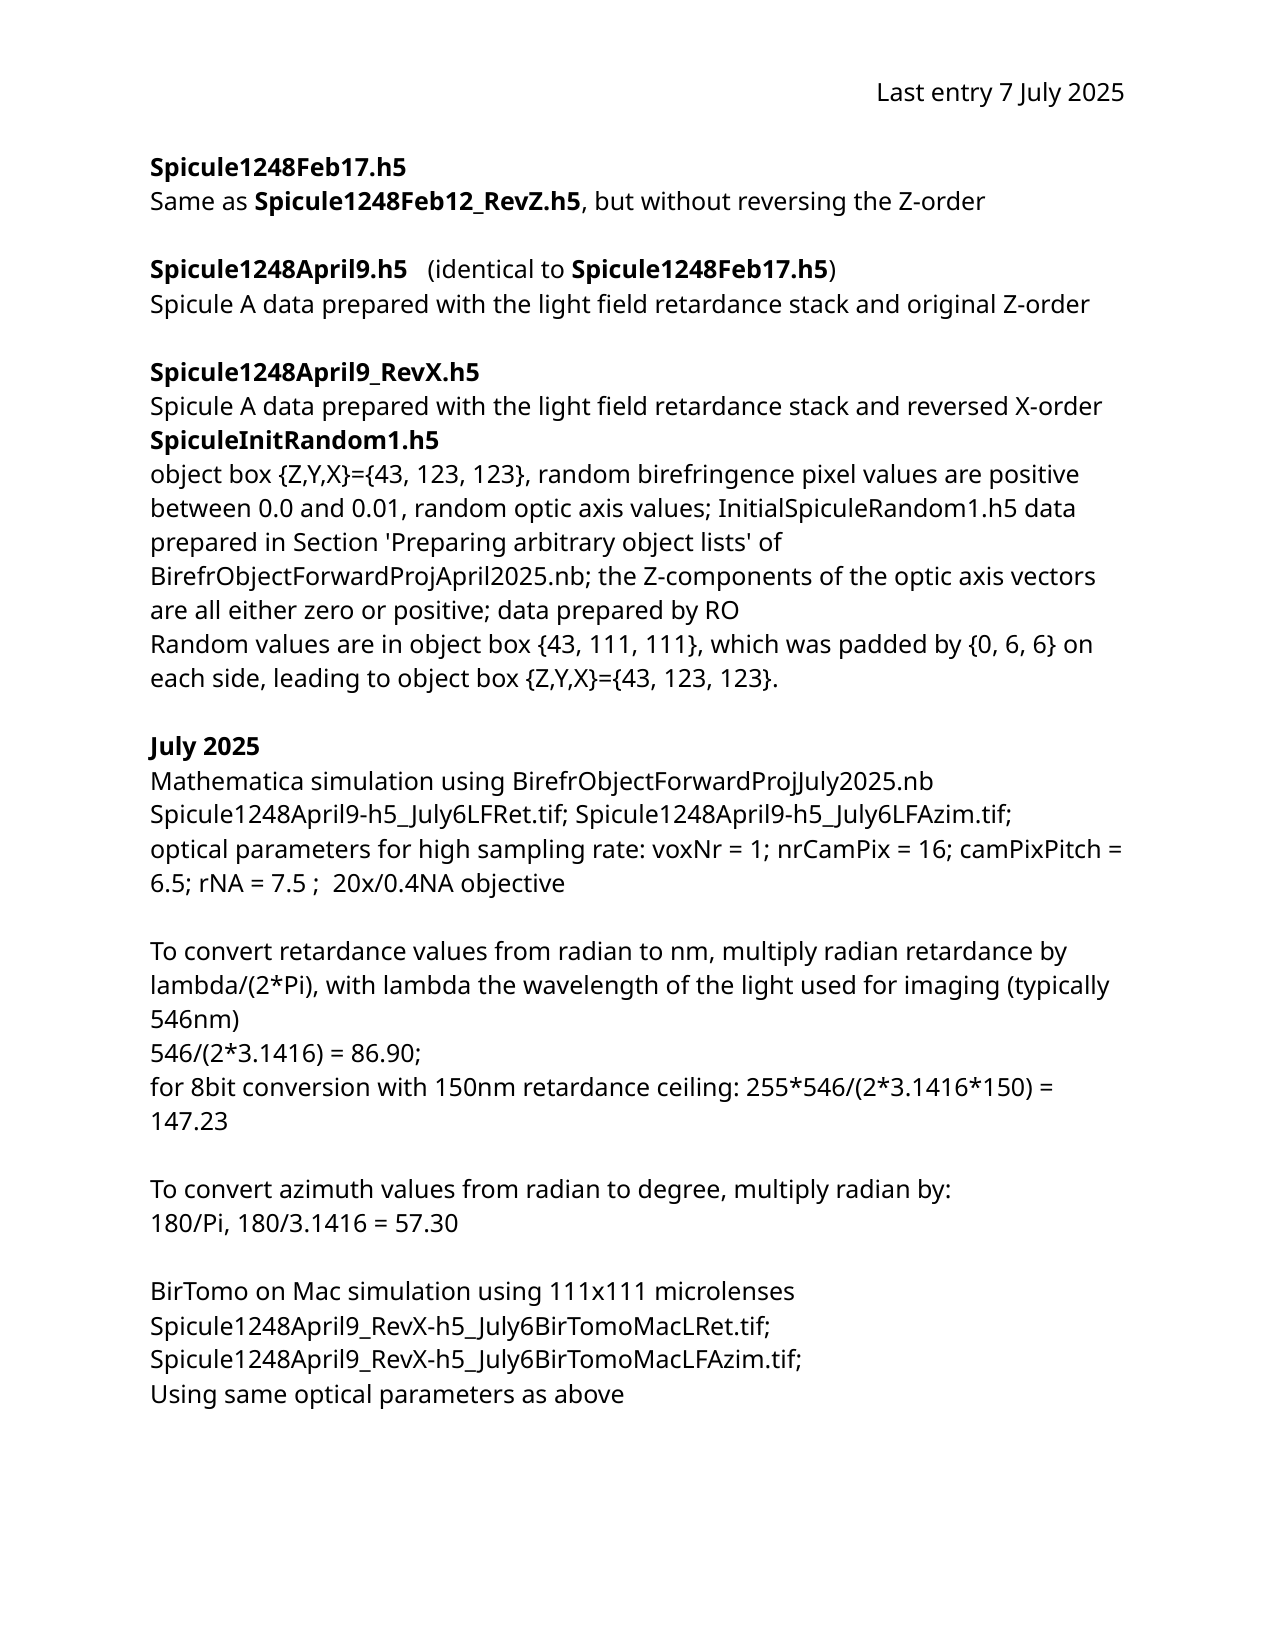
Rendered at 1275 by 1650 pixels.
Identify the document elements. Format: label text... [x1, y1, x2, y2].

text July 2025 [150, 729, 1125, 763]
text Spicule A data prepared with the light field retardance stack and reversed X-order [150, 388, 1125, 422]
text To convert retardance values from radian to nm, multiply radian retardance by [150, 933, 1125, 967]
text Spicule1248April9_RevX.h5 [150, 354, 1125, 388]
text To convert azimuth values from radian to degree, multiply radian by: [150, 1172, 1125, 1206]
text SpiculeInitRandom1.h5 [150, 422, 1125, 457]
text Spicule1248April9_RevX-h5_July6BirTomoMacLRet.tif; [150, 1308, 1125, 1342]
text Random values are in object box {43, 111, 111}, which was padded by {0, 6, 6} on each side, leading to object box {Z,Y,X}={43, 123, 123}. [150, 627, 1125, 695]
text for 8bit conversion with 150nm retardance ceiling: 255*546/(2*3.1416*150) = 147.23 [150, 1070, 1125, 1138]
text 180/Pi, 180/3.1416 = 57.30 [150, 1206, 1125, 1240]
text Same as Spicule1248Feb12_RevZ.h5, but without reversing the Z-order [150, 184, 1125, 218]
text Spicule A data prepared with the light field retardance stack and original Z-order [150, 286, 1125, 320]
text 546/(2*3.1416) = 86.90; [150, 1036, 1125, 1070]
text optical parameters for high sampling rate: voxNr = 1; nrCamPix = 16; camPixPitch = 6.5; rNA = 7.5 ; 20x/0.4NA objective [150, 831, 1125, 899]
text lambda/(2*Pi), with lambda the wavelength of the light used for imaging (typically 546nm) [150, 967, 1125, 1036]
text Using same optical parameters as above [150, 1376, 1125, 1410]
text Spicule1248April9_RevX-h5_July6BirTomoMacLFAzim.tif; [150, 1342, 1125, 1376]
text Spicule1248April9-h5_July6LFRet.tif; Spicule1248April9-h5_July6LFAzim.tif; [150, 797, 1125, 831]
text BirTomo on Mac simulation using 111x111 microlenses [150, 1274, 1125, 1308]
text object box {Z,Y,X}={43, 123, 123}, random birefringence pixel values are positive between 0.0 and 0.01, random optic axis values; InitialSpiculeRandom1.h5 data prepared in Section 'Preparing arbitrary object lists' of BirefrObjectForwardProjApril2025.nb; the Z-components of the optic axis vectors are all either zero or positive; data prepared by RO [150, 457, 1125, 627]
text Mathematica simulation using BirefrObjectForwardProjJuly2025.nb [150, 763, 1125, 797]
text Spicule1248April9.h5 (identical to Spicule1248Feb17.h5) [150, 252, 1125, 286]
text Spicule1248Feb17.h5 [150, 150, 1125, 184]
